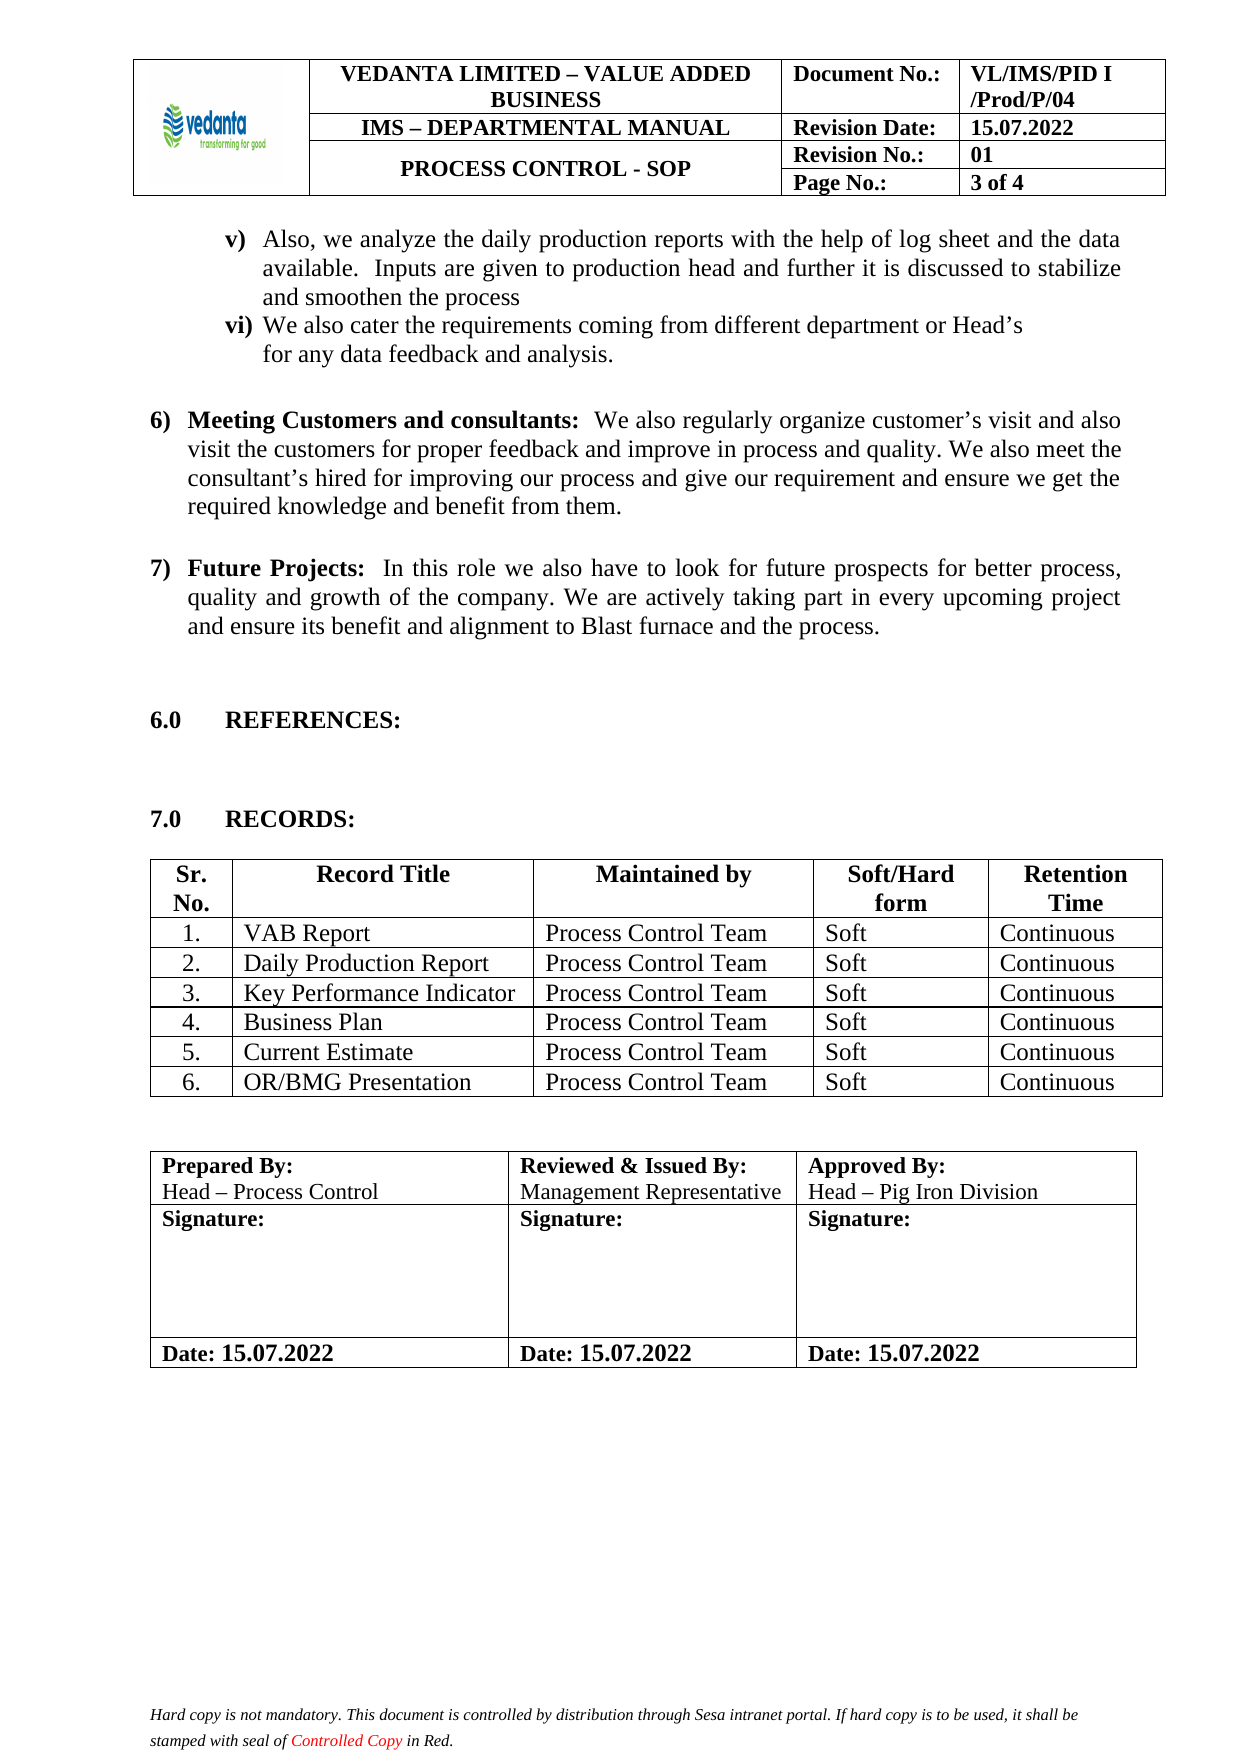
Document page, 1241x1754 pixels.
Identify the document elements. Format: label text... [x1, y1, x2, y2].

table_cell Signature: [797, 1205, 1136, 1337]
picture [146, 63, 284, 184]
list for any data feedback and analysis. [262, 339, 1122, 368]
table_header Sr. No. [151, 860, 232, 917]
table_cell Continuous [989, 918, 1162, 947]
table_cell Current Estimate [233, 1037, 533, 1066]
table_cell Soft [814, 1008, 988, 1036]
table_cell Process Control Team [534, 1008, 813, 1036]
table_cell Process Control Team [534, 1037, 813, 1066]
table_cell Continuous [989, 1008, 1162, 1036]
table_header Approved By: Head – Pig Iron Division [797, 1152, 1136, 1204]
table_cell Process Control Team [534, 918, 813, 947]
list REFERENCES: [150, 706, 1122, 734]
list Future Projects: In this role we also have to look for future prospects for better process, quality and growth of the company. We are actively taking part in every upcoming project and ensure its benefit and alignment to Blast furnace and the process. [150, 553, 1122, 639]
table_cell Soft [814, 948, 988, 977]
table_cell 6. [151, 1067, 232, 1096]
table_cell 1. [151, 918, 232, 947]
table_cell Process Control Team [534, 1067, 813, 1096]
table_header Prepared By: Head – Process Control [151, 1152, 508, 1204]
table_cell Soft [814, 918, 988, 947]
table_cell 5. [151, 1037, 232, 1066]
list We also cater the requirements coming from different department or Head’s [225, 310, 1122, 339]
table_cell Continuous [989, 978, 1162, 1006]
table_cell Soft [814, 1067, 988, 1096]
table_cell Soft [814, 1037, 988, 1066]
table_cell Daily Production Report [233, 948, 533, 977]
table_header Soft/Hard form [814, 860, 988, 917]
table_header Reviewed & Issued By: Management Representative [509, 1152, 796, 1204]
table_cell Date: 15.07.2022 [797, 1338, 1136, 1367]
table_cell Process Control Team [534, 978, 813, 1006]
table_cell 4. [151, 1008, 232, 1036]
table_cell 3. [151, 978, 232, 1006]
table_cell Business Plan [233, 1008, 533, 1036]
table_cell Process Control Team [534, 948, 813, 977]
list RECORDS: [150, 804, 1122, 833]
list Meeting Customers and consultants: We also regularly organize customer’s visit and also visit the customers for proper feedback and improve in process and quality. We also meet the consultant’s hired for improving our process and give our requirement and ensure we get the required knowledge and benefit from them. [150, 405, 1122, 520]
table_header Retention Time [989, 860, 1162, 917]
table_cell Continuous [989, 1067, 1162, 1096]
table_cell OR/BMG Presentation [233, 1067, 533, 1096]
table_header Maintained by [534, 860, 813, 917]
table_cell Soft [814, 978, 988, 1006]
table_cell Key Performance Indicator [233, 978, 533, 1006]
table_cell VAB Report [233, 918, 533, 947]
list Also, we analyze the daily production reports with the help of log sheet and the data available. Inputs are given to production head and further it is discussed to stabilize and smoothen the process [225, 224, 1122, 310]
table_cell Date: 15.07.2022 [151, 1338, 508, 1367]
table_header Record Title [233, 860, 533, 917]
table_cell 2. [151, 948, 232, 977]
table_cell Signature: [509, 1205, 796, 1337]
table_cell Continuous [989, 948, 1162, 977]
table_cell Date: 15.07.2022 [509, 1338, 796, 1367]
table_cell Signature: [151, 1205, 508, 1337]
table_cell Continuous [989, 1037, 1162, 1066]
